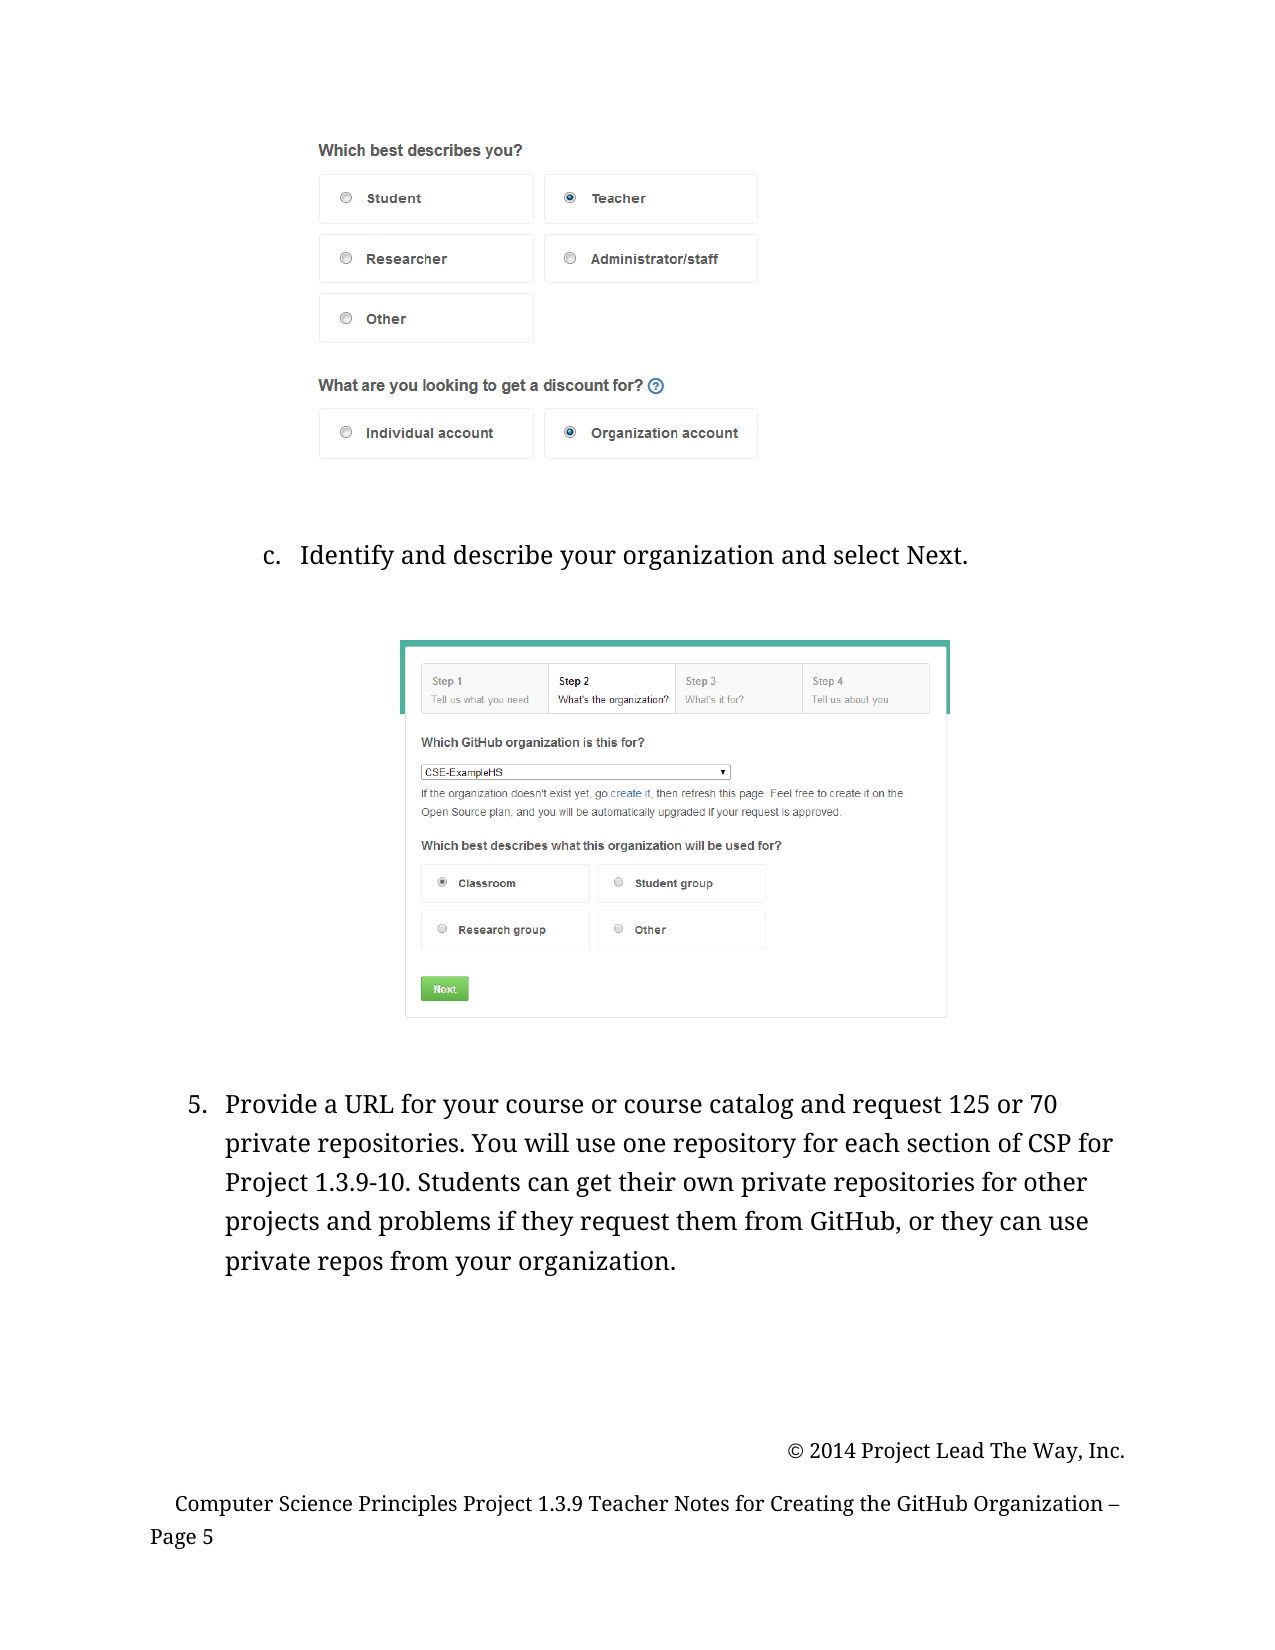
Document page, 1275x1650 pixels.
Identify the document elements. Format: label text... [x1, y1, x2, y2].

picture [400, 640, 950, 1025]
list Identify and describe your organization and select Next. [262, 537, 1125, 571]
list Provide a URL for your course or course catalog and request 125 or 70 private repositories. You will use one repository for each section of CSP for Project 1.3.9-10. Students can get their own private repositories for other projects and problems if they request them from GitHub, or they can use private repos from your organization. [187, 1087, 1125, 1277]
picture [300, 128, 865, 469]
